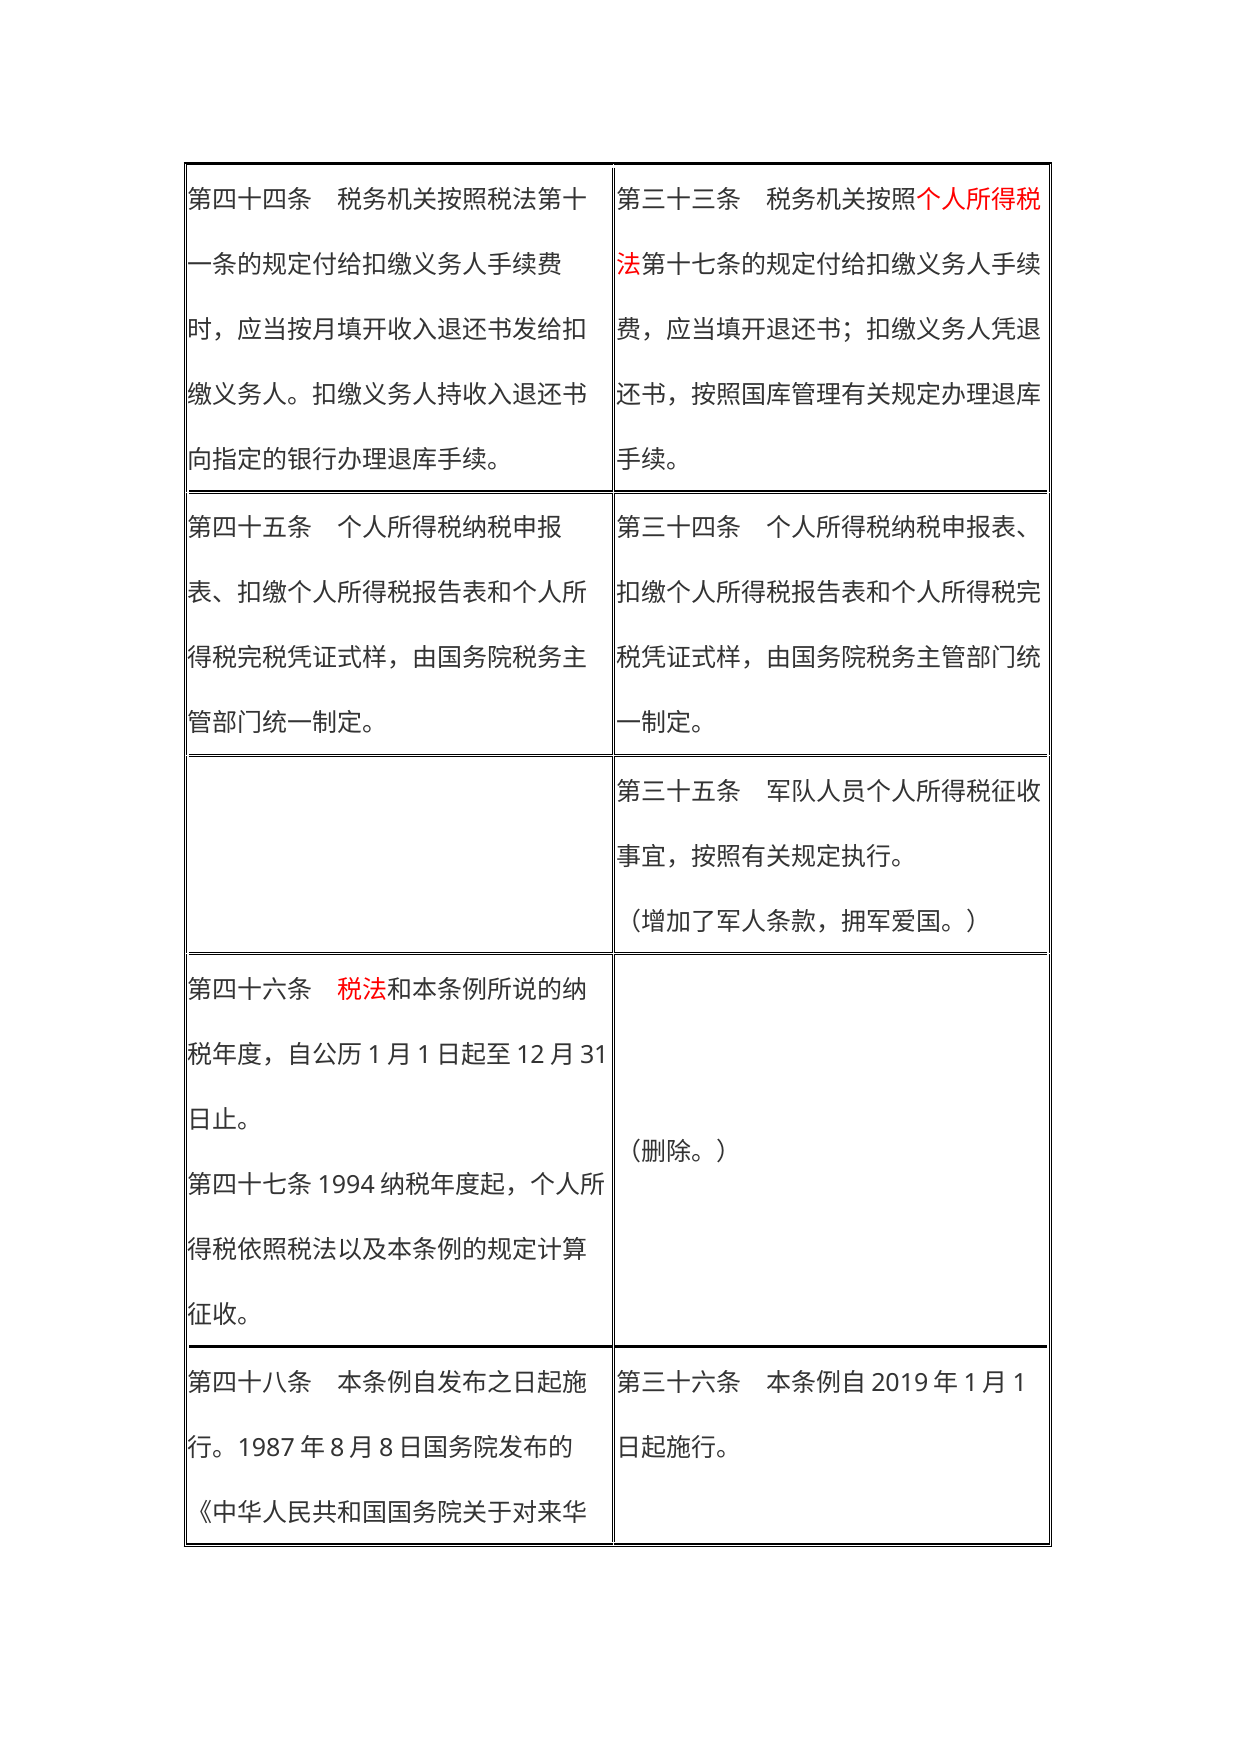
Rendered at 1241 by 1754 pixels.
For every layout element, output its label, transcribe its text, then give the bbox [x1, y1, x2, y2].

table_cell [187, 1345, 614, 1543]
table_cell 第三十五条 军队人员个人所得税征收事宜，按照有关规定执行。 （增加了军人条款，拥军爱国。） [615, 754, 1049, 952]
table_cell 第四十四条 税务机关按照税法第十一条的规定付给扣缴义务人手续费时，应当按月填开收入退还书发给扣缴义务人。扣缴义务人持收入退还书向指定的银行办理退库手续。 [187, 165, 614, 490]
table_cell （删除。） [614, 952, 1050, 1345]
table_cell 第四十五条 个人所得税纳税申报表、扣缴个人所得税报告表和个人所得税完税凭证式样，由国务院税务主管部门统一制定。 [187, 490, 612, 753]
table_cell 第三十四条 个人所得税纳税申报表、扣缴个人所得税报告表和个人所得税完税凭证式样，由国务院税务主管部门统一制定。 [615, 490, 1049, 753]
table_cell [614, 1345, 1049, 1543]
table_cell 第三十三条 税务机关按照个人所得税法第十七条的规定付给扣缴义务人手续费，应当填开退还书；扣缴义务人凭退还书，按照国库管理有关规定办理退库手续。 [614, 165, 1049, 490]
table_cell [187, 754, 612, 952]
table_cell 第四十六条 税法和本条例所说的纳税年度，自公历1月1日起至12月31日止。 第四十七条1994纳税年度起，个人所得税依照税法以及本条例的规定计算征收。 [185, 952, 614, 1345]
